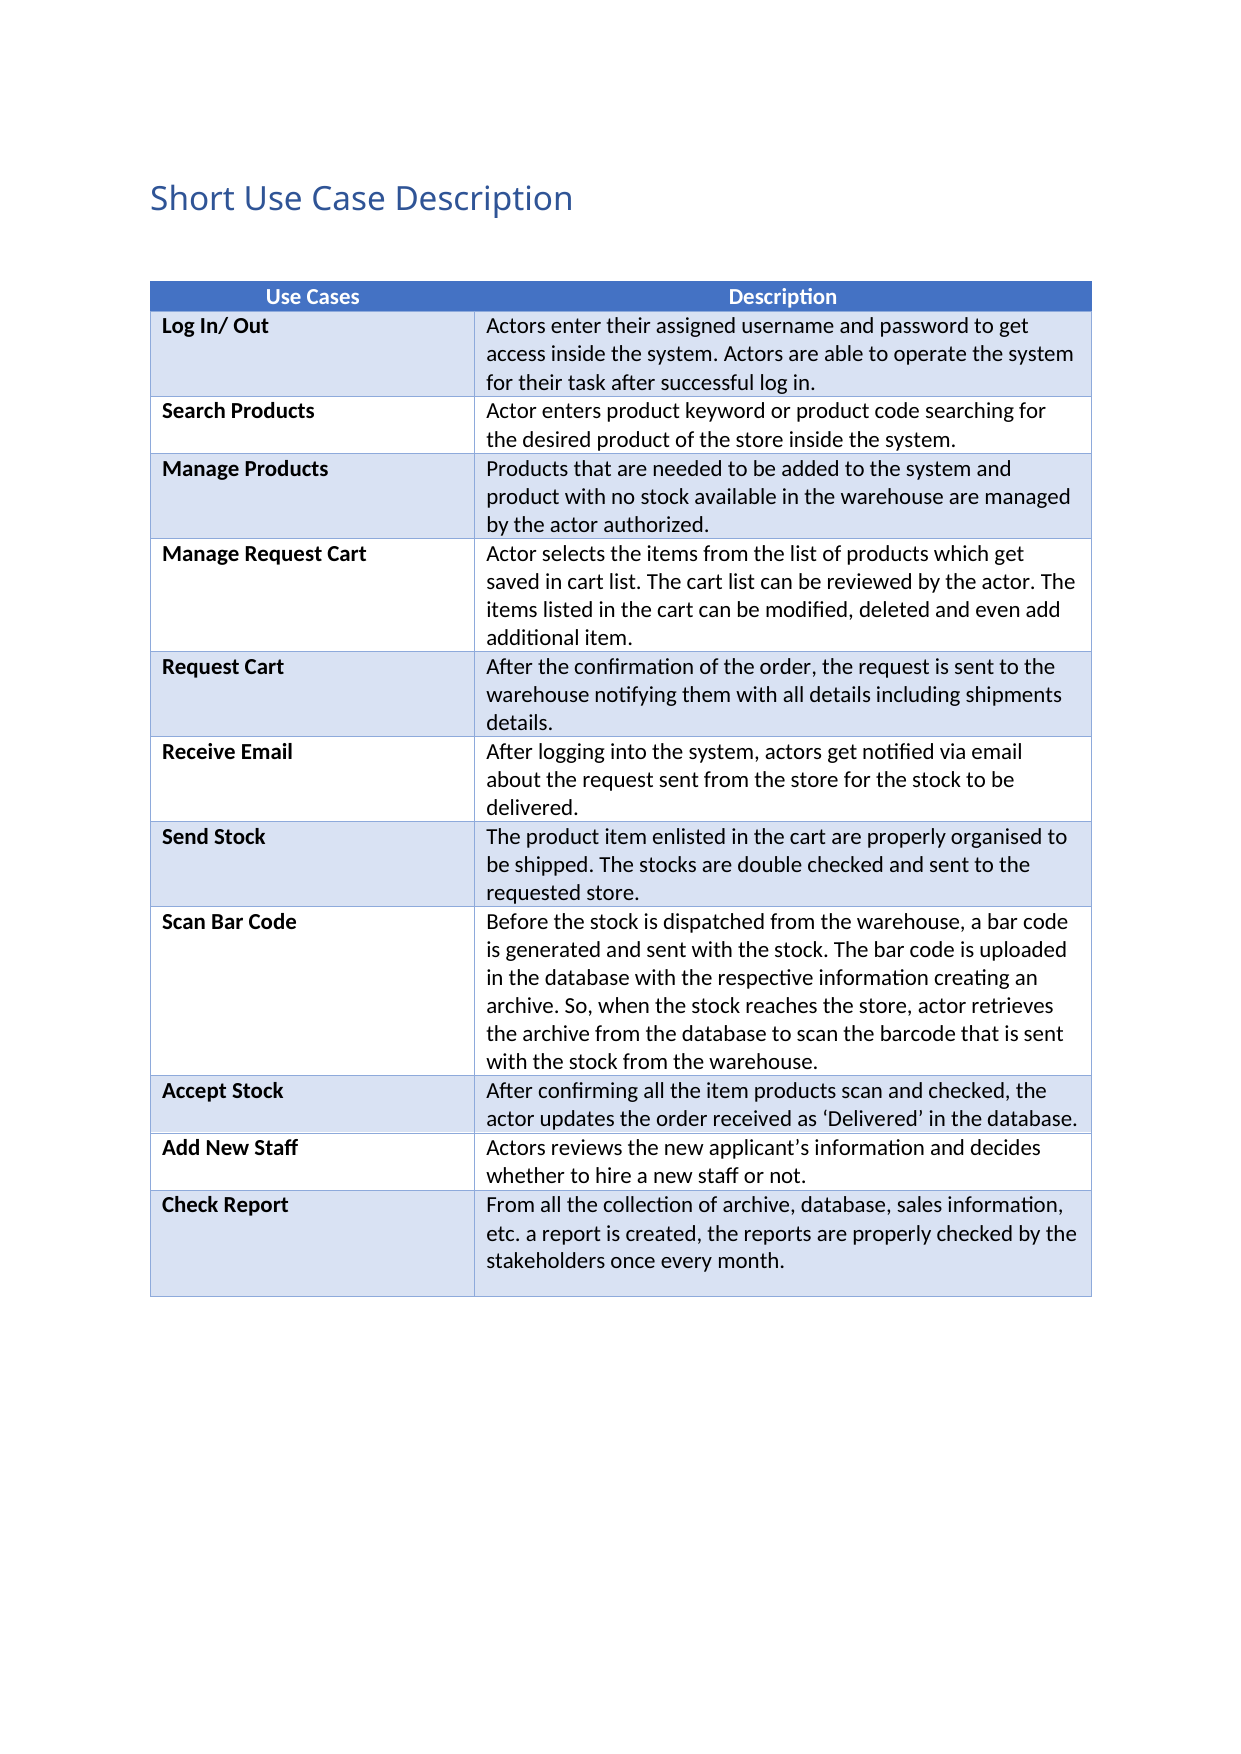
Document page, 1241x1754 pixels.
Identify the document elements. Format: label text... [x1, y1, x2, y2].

table_cell Actor selects the items from the list of products which get saved in cart list. The cart list can be reviewed by the actor. The items listed in the cart can be modified, deleted and even add additional item. [475, 539, 1091, 651]
table_cell Products that are needed to be added to the system and product with no stock available in the warehouse are managed by the actor authorized. [475, 454, 1091, 538]
table_header Description [475, 283, 1091, 311]
table_cell Send Stock [151, 822, 474, 906]
table_cell The product item enlisted in the cart are properly organised to be shipped. The stocks are double checked and sent to the requested store. [475, 822, 1091, 906]
table_cell Actors enter their assigned username and password to get access inside the system. Actors are able to operate the system for their task after successful log in. [475, 312, 1091, 396]
table_header Use Cases [151, 283, 474, 311]
table_cell After confirming all the item products scan and checked, the actor updates the order received as ‘Delivered’ in the database. [475, 1076, 1091, 1132]
table_cell Before the stock is dispatched from the warehouse, a bar code is generated and sent with the stock. The bar code is uploaded in the database with the respective information creating an archive. So, when the stock reaches the store, actor retrieves the archive from the database to scan the barcode that is sent with the stock from the warehouse. [475, 907, 1091, 1075]
table_cell Accept Stock [151, 1076, 474, 1132]
table_cell Actor enters product keyword or product code searching for the desired product of the store inside the system. [475, 397, 1091, 453]
table_cell Add New Staff [151, 1134, 474, 1189]
table_cell Search Products [151, 397, 474, 453]
table_cell After the confirmation of the order, the request is sent to the warehouse notifying them with all details including shipments details. [475, 652, 1091, 736]
table_cell Request Cart [151, 652, 474, 736]
table_cell Receive Email [151, 737, 474, 821]
table_cell After logging into the system, actors get notified via email about the request sent from the store for the stock to be delivered. [475, 737, 1091, 821]
table_cell Actors reviews the new applicant’s information and decides whether to hire a new staff or not. [475, 1134, 1091, 1189]
table_cell Manage Products [151, 454, 474, 538]
table_cell Scan Bar Code [151, 907, 474, 1075]
subtitle Short Use Case Description [150, 175, 1090, 220]
table_cell Log In/ Out [151, 312, 474, 396]
table_cell Check Report [151, 1191, 474, 1296]
table_cell Manage Request Cart [151, 539, 474, 651]
table_cell From all the collection of archive, database, sales information, etc. a report is created, the reports are properly checked by the stakeholders once every month. [475, 1191, 1091, 1296]
